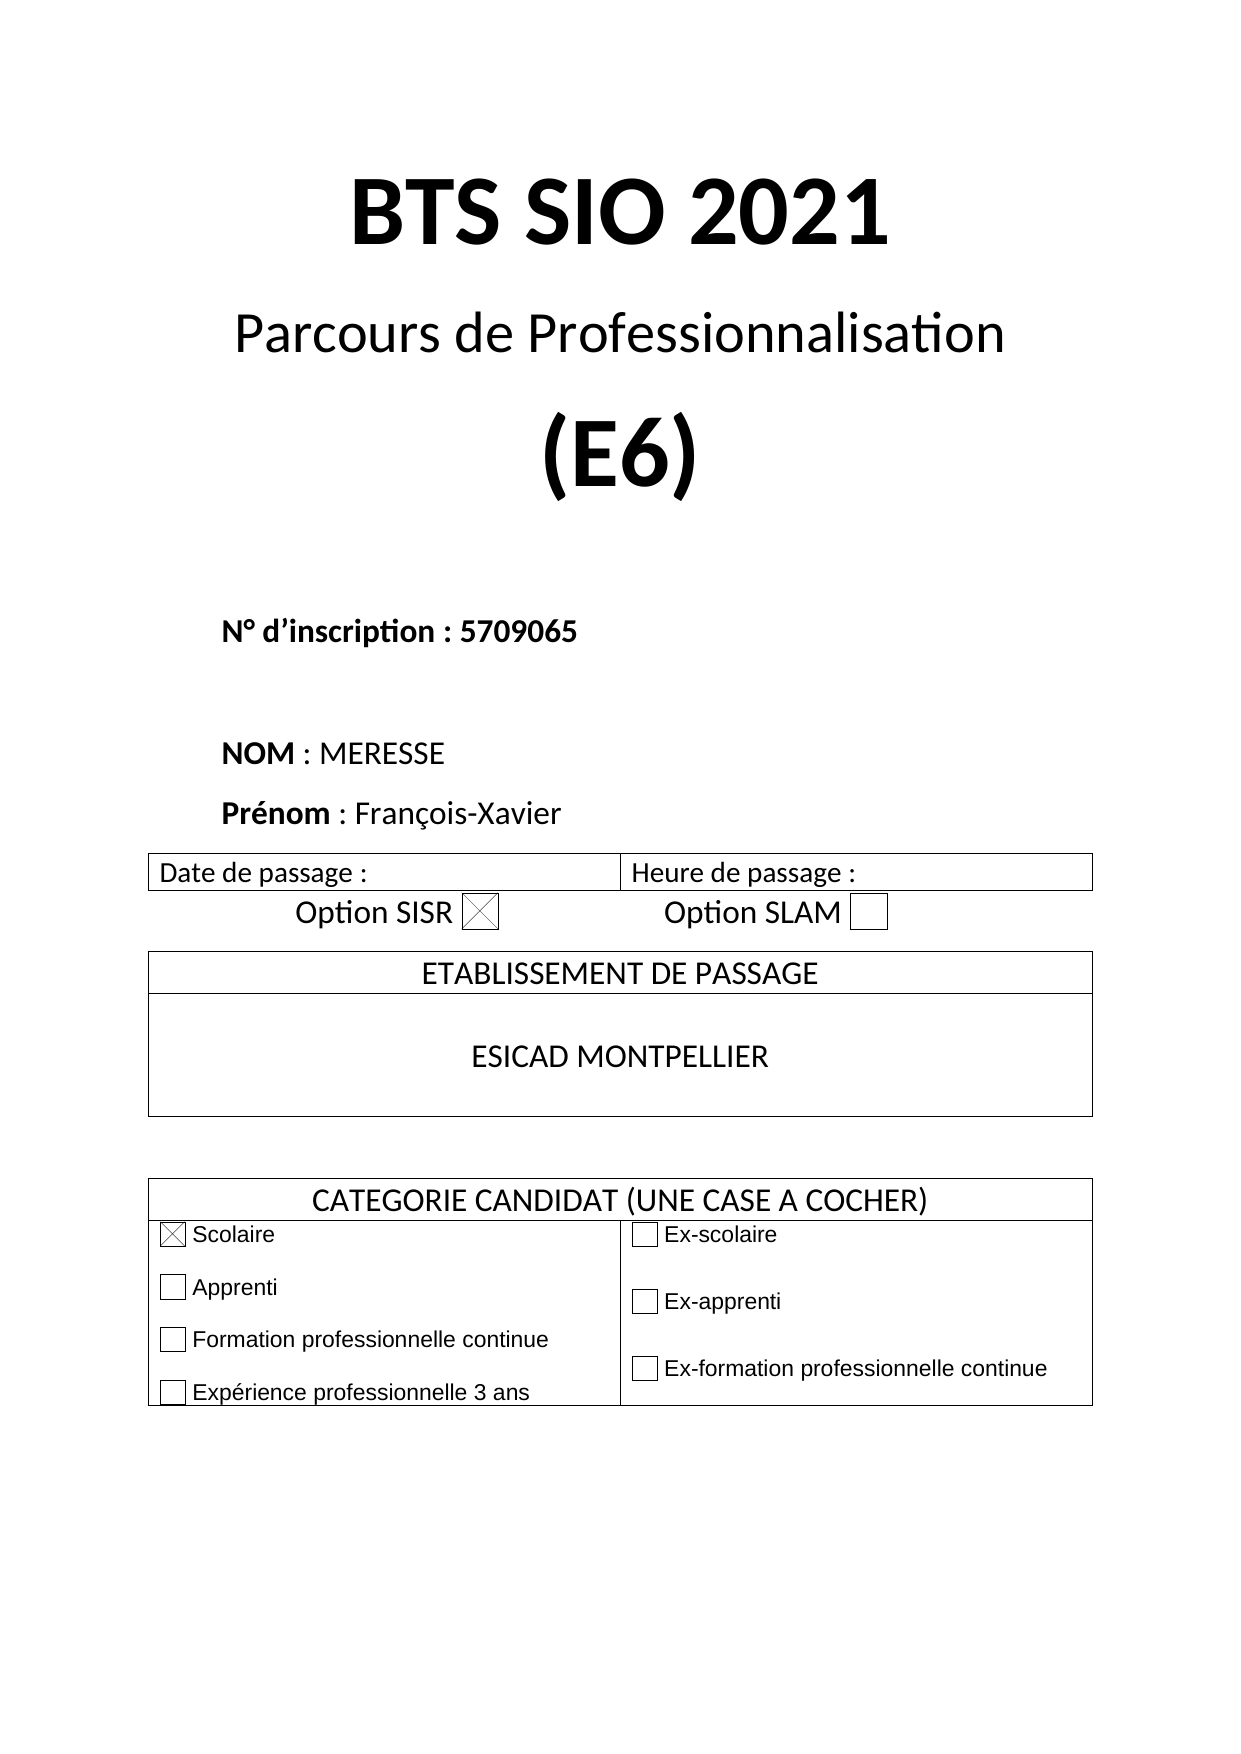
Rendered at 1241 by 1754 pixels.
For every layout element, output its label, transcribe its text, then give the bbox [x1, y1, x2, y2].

table_header Date de passage : [149, 854, 620, 889]
table_cell ESICAD MONTPELLIER [149, 994, 1092, 1116]
text (E6) [148, 389, 1093, 512]
text NOM : MERESSE [148, 732, 1093, 772]
table_cell Ex-scolaire Ex-apprenti Ex-formation professionnelle continue [621, 1221, 1092, 1405]
table_header ETABLISSEMENT DE PASSAGE [149, 952, 1092, 993]
table_header Heure de passage : [621, 854, 1092, 889]
text Option SISR Option SLAM [148, 891, 1093, 931]
text Parcours de Professionnalisation [148, 296, 1093, 367]
text N° d’inscription : 5709065 [148, 609, 1093, 650]
text Prénom : François-Xavier [148, 792, 1093, 833]
table_header CATEGORIE CANDIDAT (UNE CASE A COCHER) [149, 1179, 1092, 1220]
table_cell Scolaire Apprenti Formation professionnelle continue Expérience professionnelle 3 ans [149, 1221, 620, 1405]
text BTS SIO 2021 [148, 148, 1093, 270]
